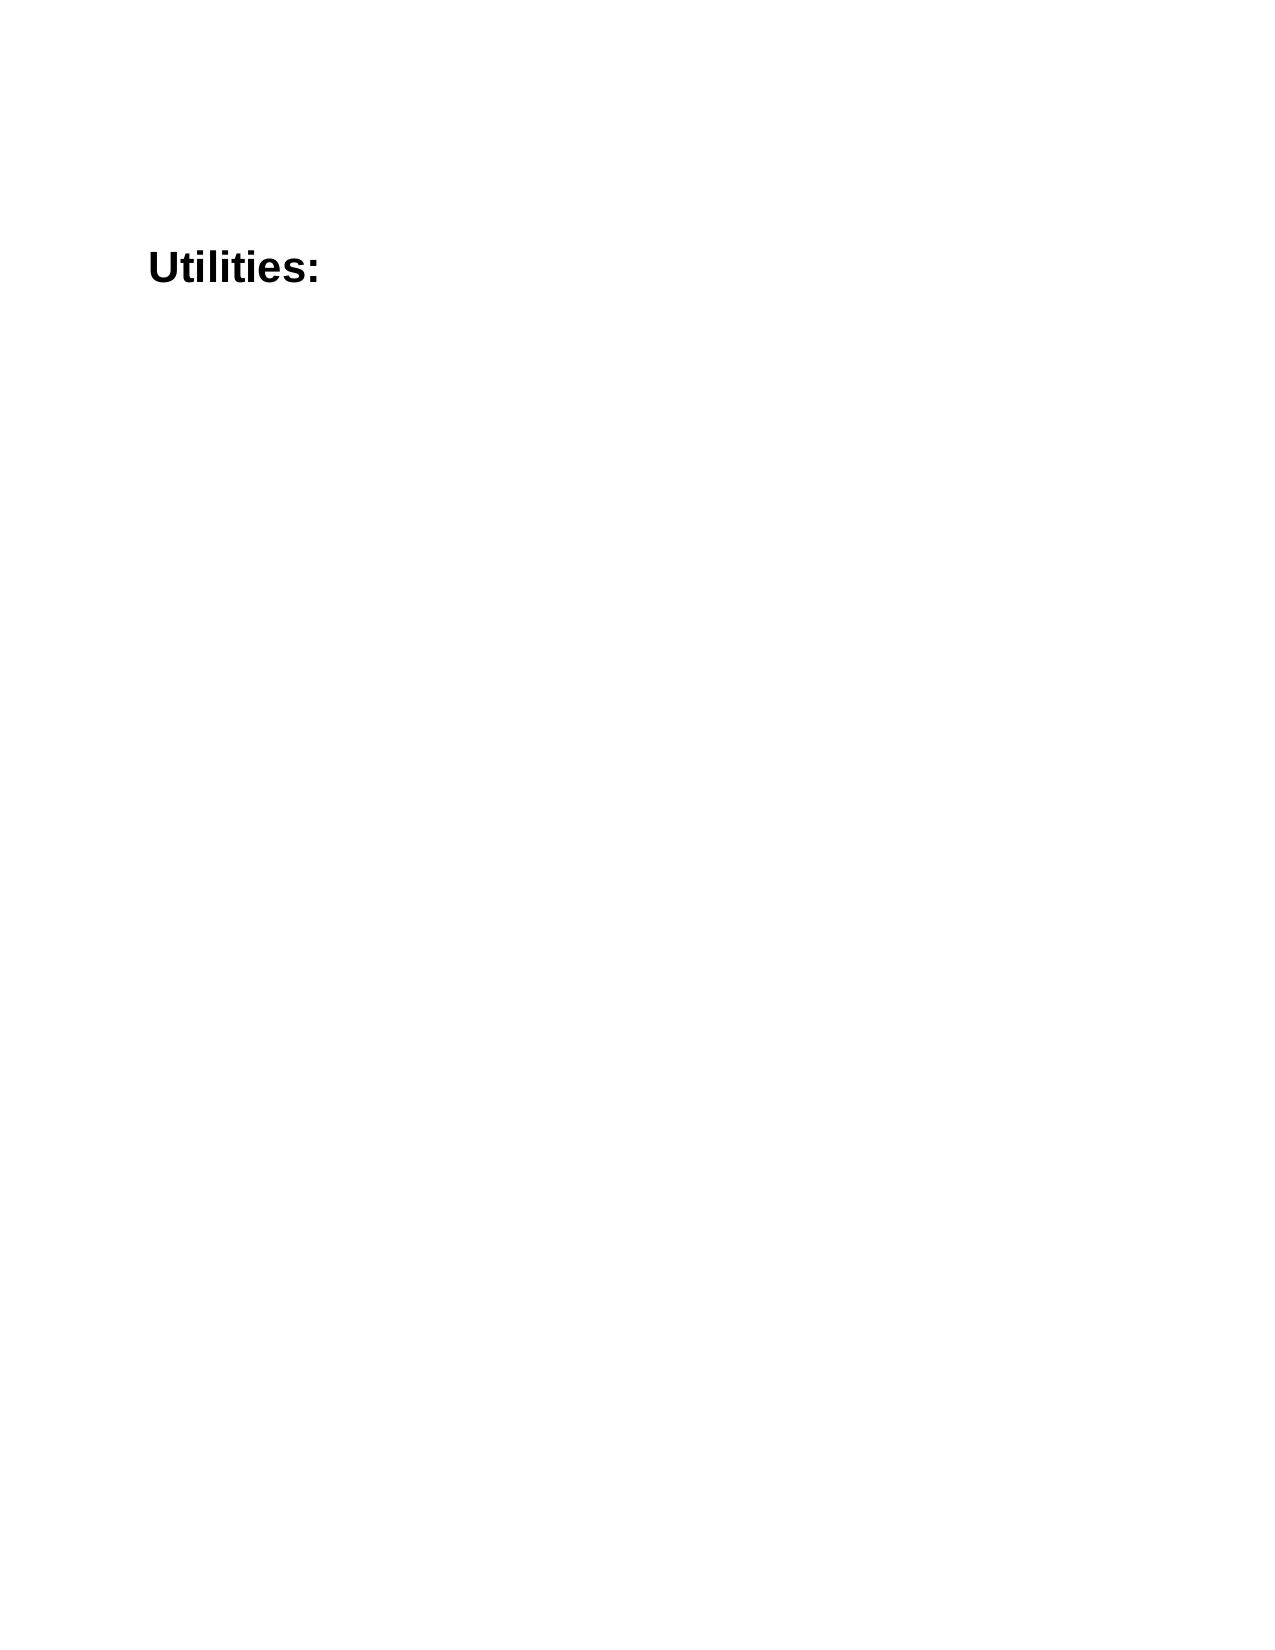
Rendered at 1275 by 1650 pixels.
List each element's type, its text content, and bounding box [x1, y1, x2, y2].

text Utilities: [148, 242, 1129, 292]
